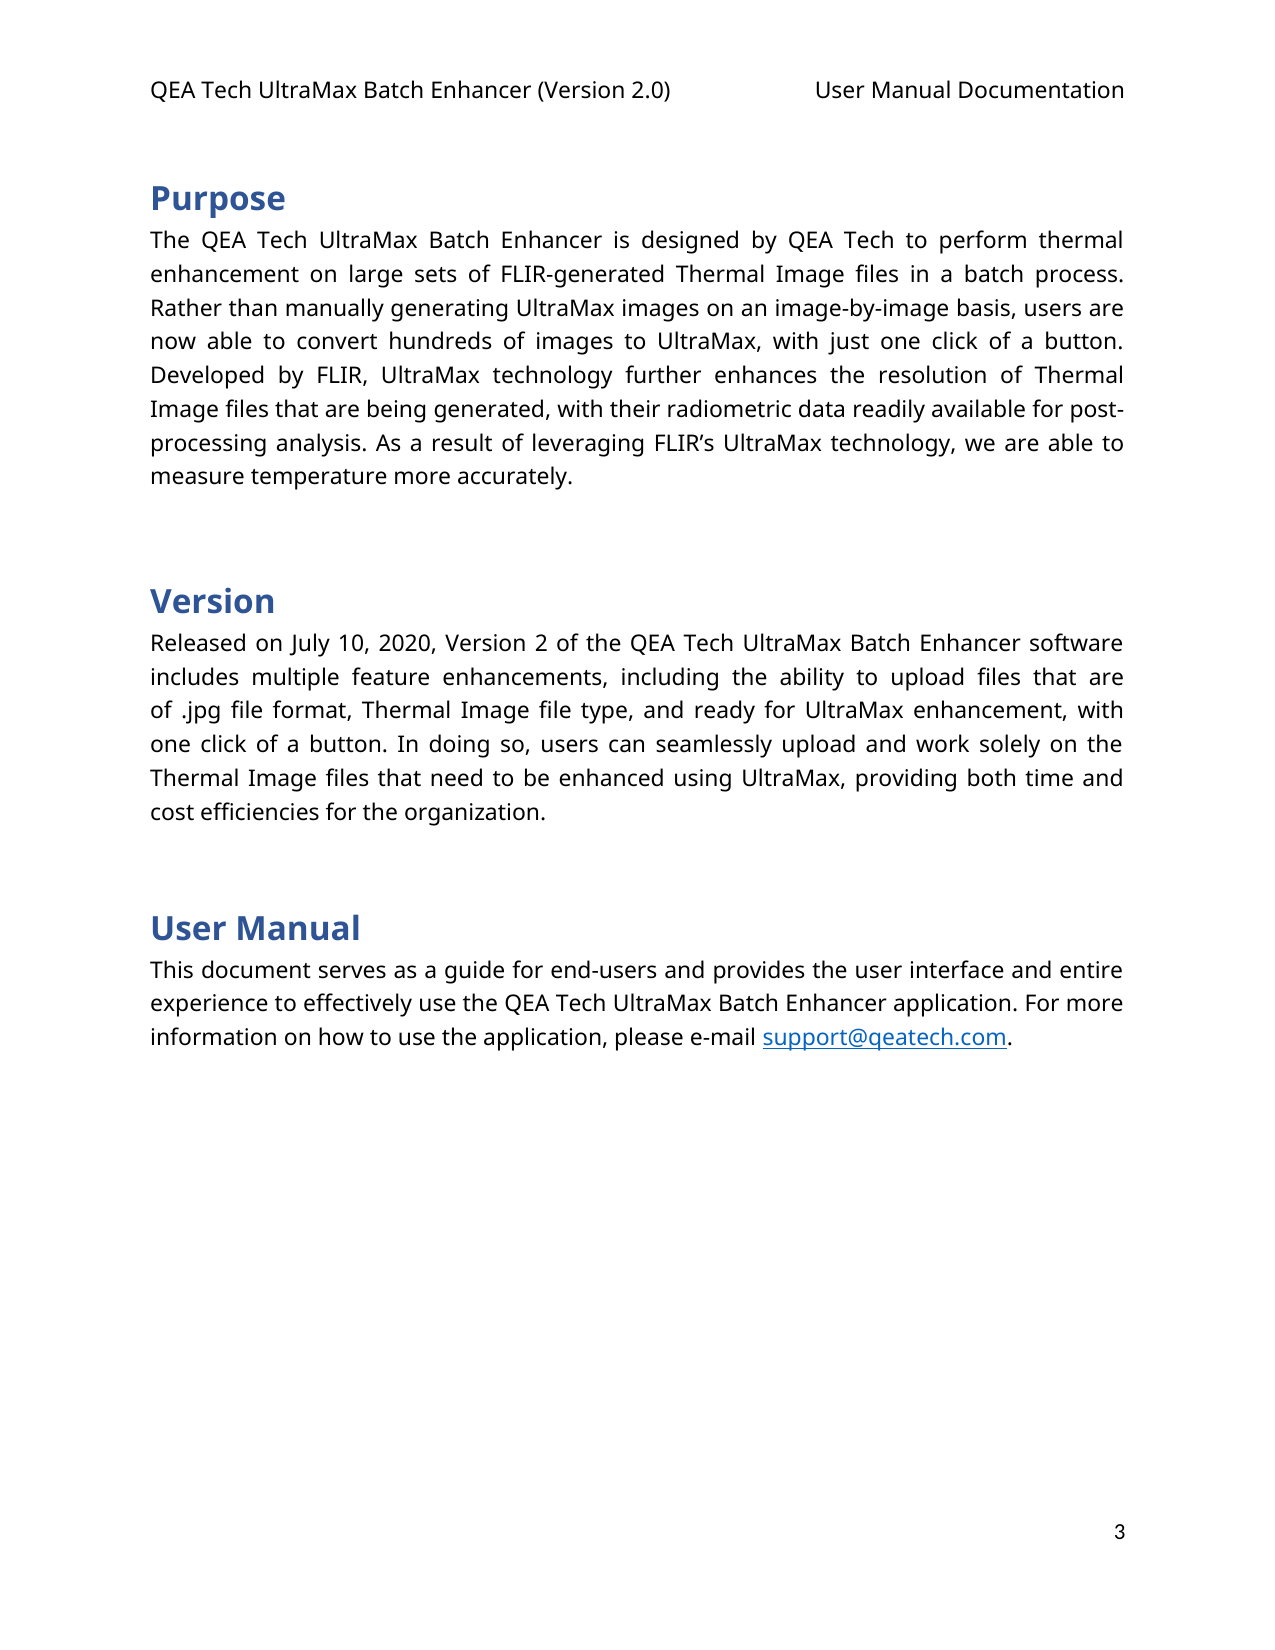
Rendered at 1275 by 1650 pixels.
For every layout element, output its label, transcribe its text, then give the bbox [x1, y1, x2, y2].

text Released on July 10, 2020, Version 2 of the QEA Tech UltraMax Batch Enhancer software includes multiple feature enhancements, including the ability to upload files that are of .jpg file format, Thermal Image file type, and ready for UltraMax enhancement, with one click of a button. In doing so, users can seamlessly upload and work solely on the Thermal Image files that need to be enhanced using UltraMax, providing both time and cost efficiencies for the organization. [150, 627, 1125, 827]
text The QEA Tech UltraMax Batch Enhancer is designed by QEA Tech to perform thermal enhancement on large sets of FLIR-generated Thermal Image files in a batch process. Rather than manually generating UltraMax images on an image-by-image basis, users are now able to convert hundreds of images to UltraMax, with just one click of a button. Developed by FLIR, UltraMax technology further enhances the resolution of Thermal Image files that are being generated, with their radiometric data readily available for post-processing analysis. As a result of leveraging FLIR’s UltraMax technology, we are able to measure temperature more accurately. [150, 224, 1125, 491]
text This document serves as a guide for end-users and provides the user interface and entire experience to effectively use the QEA Tech UltraMax Batch Enhancer application. For more information on how to use the application, please e-mail support@qeatech.com. [150, 953, 1125, 1052]
subtitle Version [150, 578, 1125, 623]
subtitle User Manual [150, 904, 1125, 950]
subtitle Purpose [150, 175, 1125, 220]
